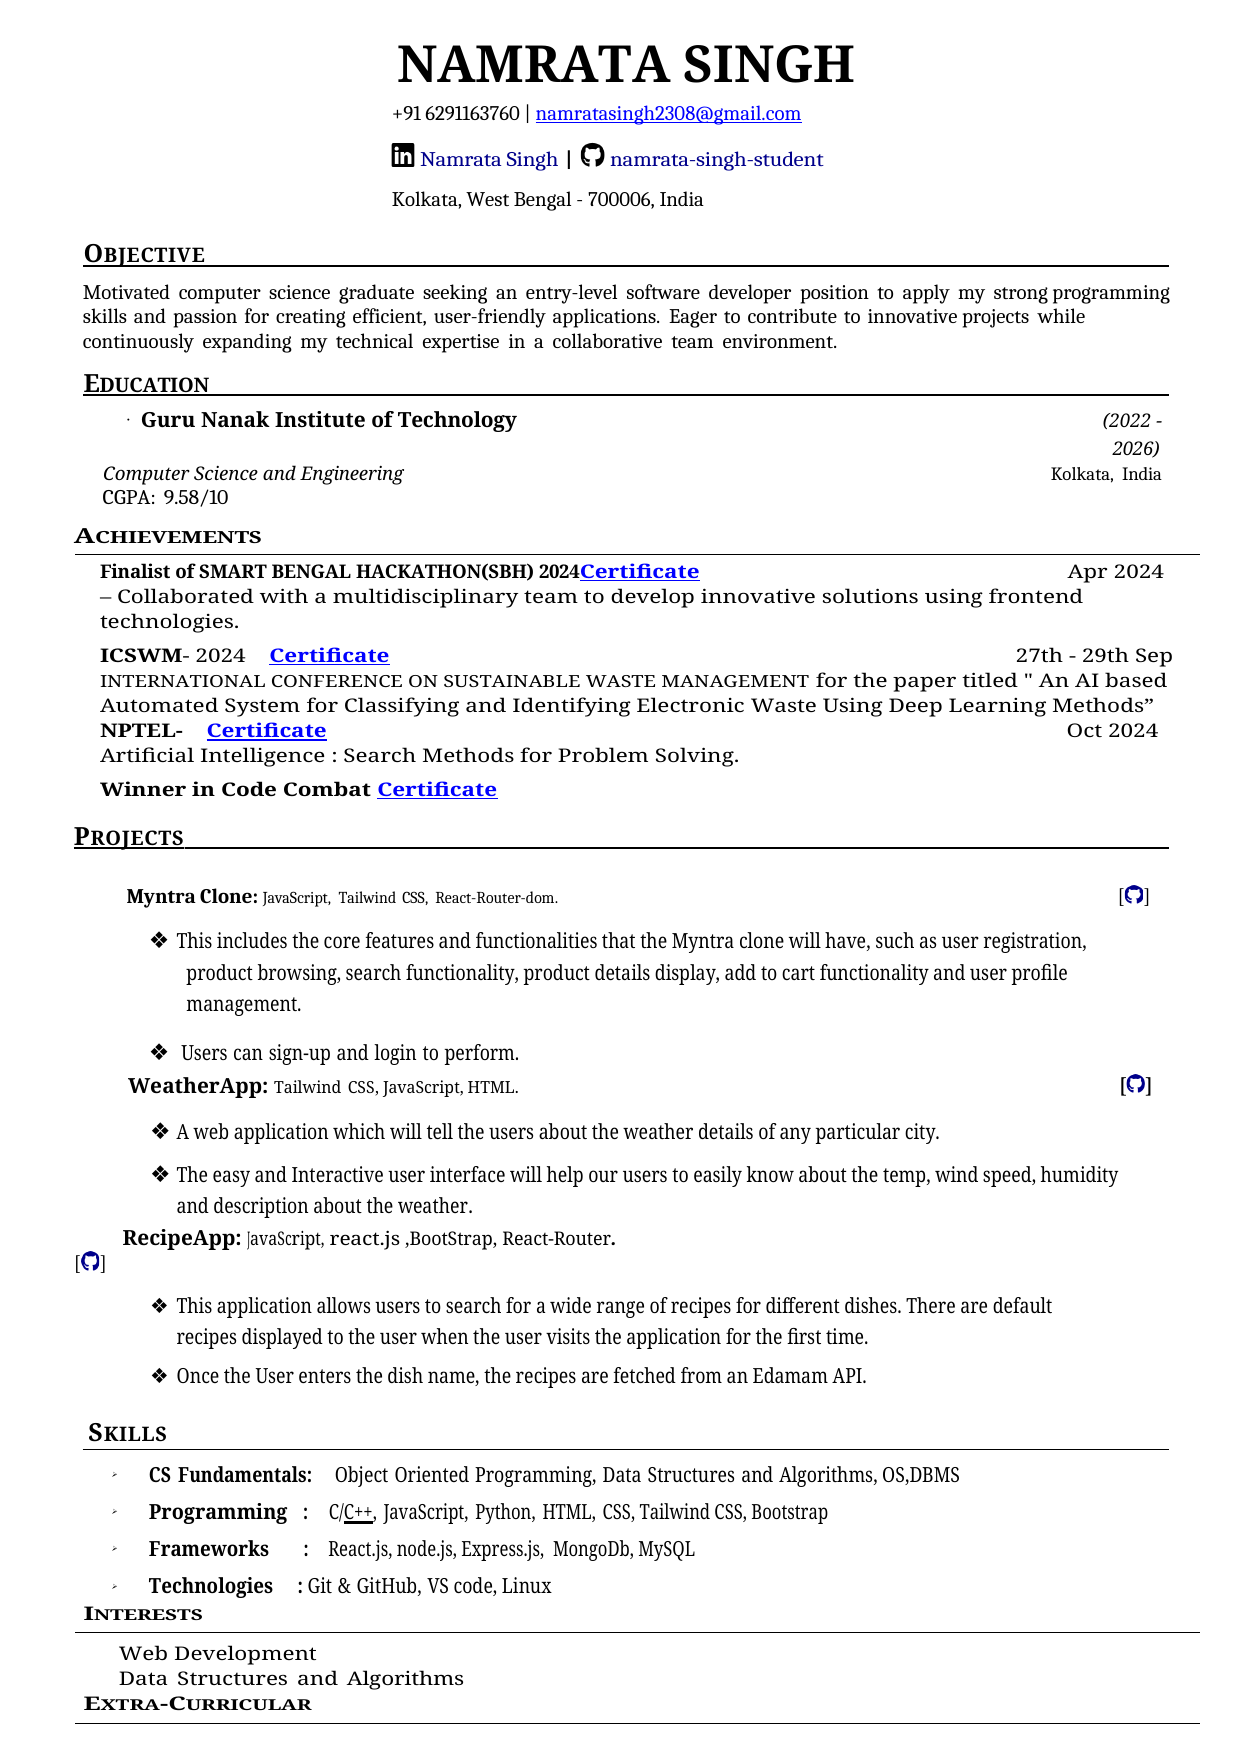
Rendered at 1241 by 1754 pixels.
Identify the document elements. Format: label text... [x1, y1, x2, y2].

text CGPA: 9.58/10 [74, 486, 1181, 509]
text – Collaborated with a multidisciplinary team to develop innovative solutions using frontend technologies. [100, 583, 1181, 634]
list Frameworks : React.js, node.js, Express.js, MongoDb, MySQL [111, 1534, 1181, 1562]
subtitle Extra-Curricular [83, 1690, 1181, 1716]
subtitle Objective [83, 236, 1181, 270]
picture [1126, 1074, 1145, 1093]
text Data Structures and Algorithms [119, 1665, 1181, 1690]
list Guru Nanak Institute of Technology (2022 - 2026) [74, 406, 1162, 461]
list This includes the core features and functionalities that the Myntra clone will have, such as user registration, product browsing, search functionality, product details display, add to cart functionality and user profile management. [149, 924, 1096, 1018]
list A web application which will tell the users about the weather details of any particular city. [150, 1115, 1041, 1146]
text Web Development [119, 1640, 384, 1665]
text Motivated computer science graduate seeking an entry-level software developer position to apply my strong programming skills and passion for creating efficient, user-friendly applications. Eager to contribute to innovative projects while continuously expanding my technical expertise in a collaborative team environment. [83, 281, 1181, 353]
text RecipeApp: JavaScript, react.js ,BootStrap, React-Router. [] [74, 1223, 1181, 1275]
text Computer Science and Engineering Kolkata, India [74, 461, 1162, 486]
list ICSWM- 2024 Certificate 27th - 29th Sep INTERNATIONAL CONFERENCE ON SUSTAINABLE WASTE MANAGEMENT for the paper titled " An AI based Automated System for Classifying and Identifying Electronic Waste Using Deep Learning Methods” [100, 642, 1181, 718]
list CS Fundamentals: Object Oriented Programming, Data Structures and Algorithms, OS,DBMS [111, 1460, 1181, 1488]
list Once the User enters the dish name, the recipes are fetched from an Edamam API. [150, 1362, 1181, 1390]
picture [580, 142, 605, 167]
picture [391, 143, 415, 167]
text Finalist of SMART BENGAL HACKATHON(SBH) 2024Certificate Apr 2024 [74, 558, 1181, 583]
text WeatherApp: Tailwind CSS, JavaScript, HTML. [] [74, 1071, 1181, 1099]
subtitle Education [83, 365, 1181, 399]
text Kolkata, West Bengal - 700006, India [353, 189, 1181, 211]
text +91 6291163760 | namratasingh2308@gmail.com Namrata Singh | namrata-singh-student [392, 102, 841, 172]
subtitle Interests [83, 1600, 1181, 1625]
text Artificial Intelligence : Search Methods for Problem Solving. [100, 743, 1181, 768]
picture [81, 1251, 100, 1271]
subtitle Achievements [74, 521, 1181, 550]
text Myntra Clone: JavaScript, Tailwind CSS, React-Router-dom. [] [74, 884, 1181, 908]
list The easy and Interactive user interface will help our users to easily know about the temp, wind speed, humidity and description about the weather. [150, 1157, 1134, 1220]
list Users can sign-up and login to perform. [149, 1036, 1096, 1068]
text NPTEL- Certificate Oct 2024 [74, 718, 1181, 743]
subtitle Projects [74, 818, 1181, 852]
text Skills [74, 1414, 1181, 1448]
list Programming : C/C++, JavaScript, Python, HTML, CSS, Tailwind CSS, Bootstrap [111, 1497, 1181, 1525]
list Technologies : Git & GitHub, VS code, Linux [111, 1571, 1181, 1600]
list This application allows users to search for a wide range of recipes for different dishes. There are default recipes displayed to the user when the user visits the application for the first time. [150, 1291, 1074, 1351]
picture [1124, 885, 1143, 904]
title NAMRATA SINGH [77, 28, 1176, 97]
text Winner in Code Combat Certificate [74, 776, 1181, 802]
